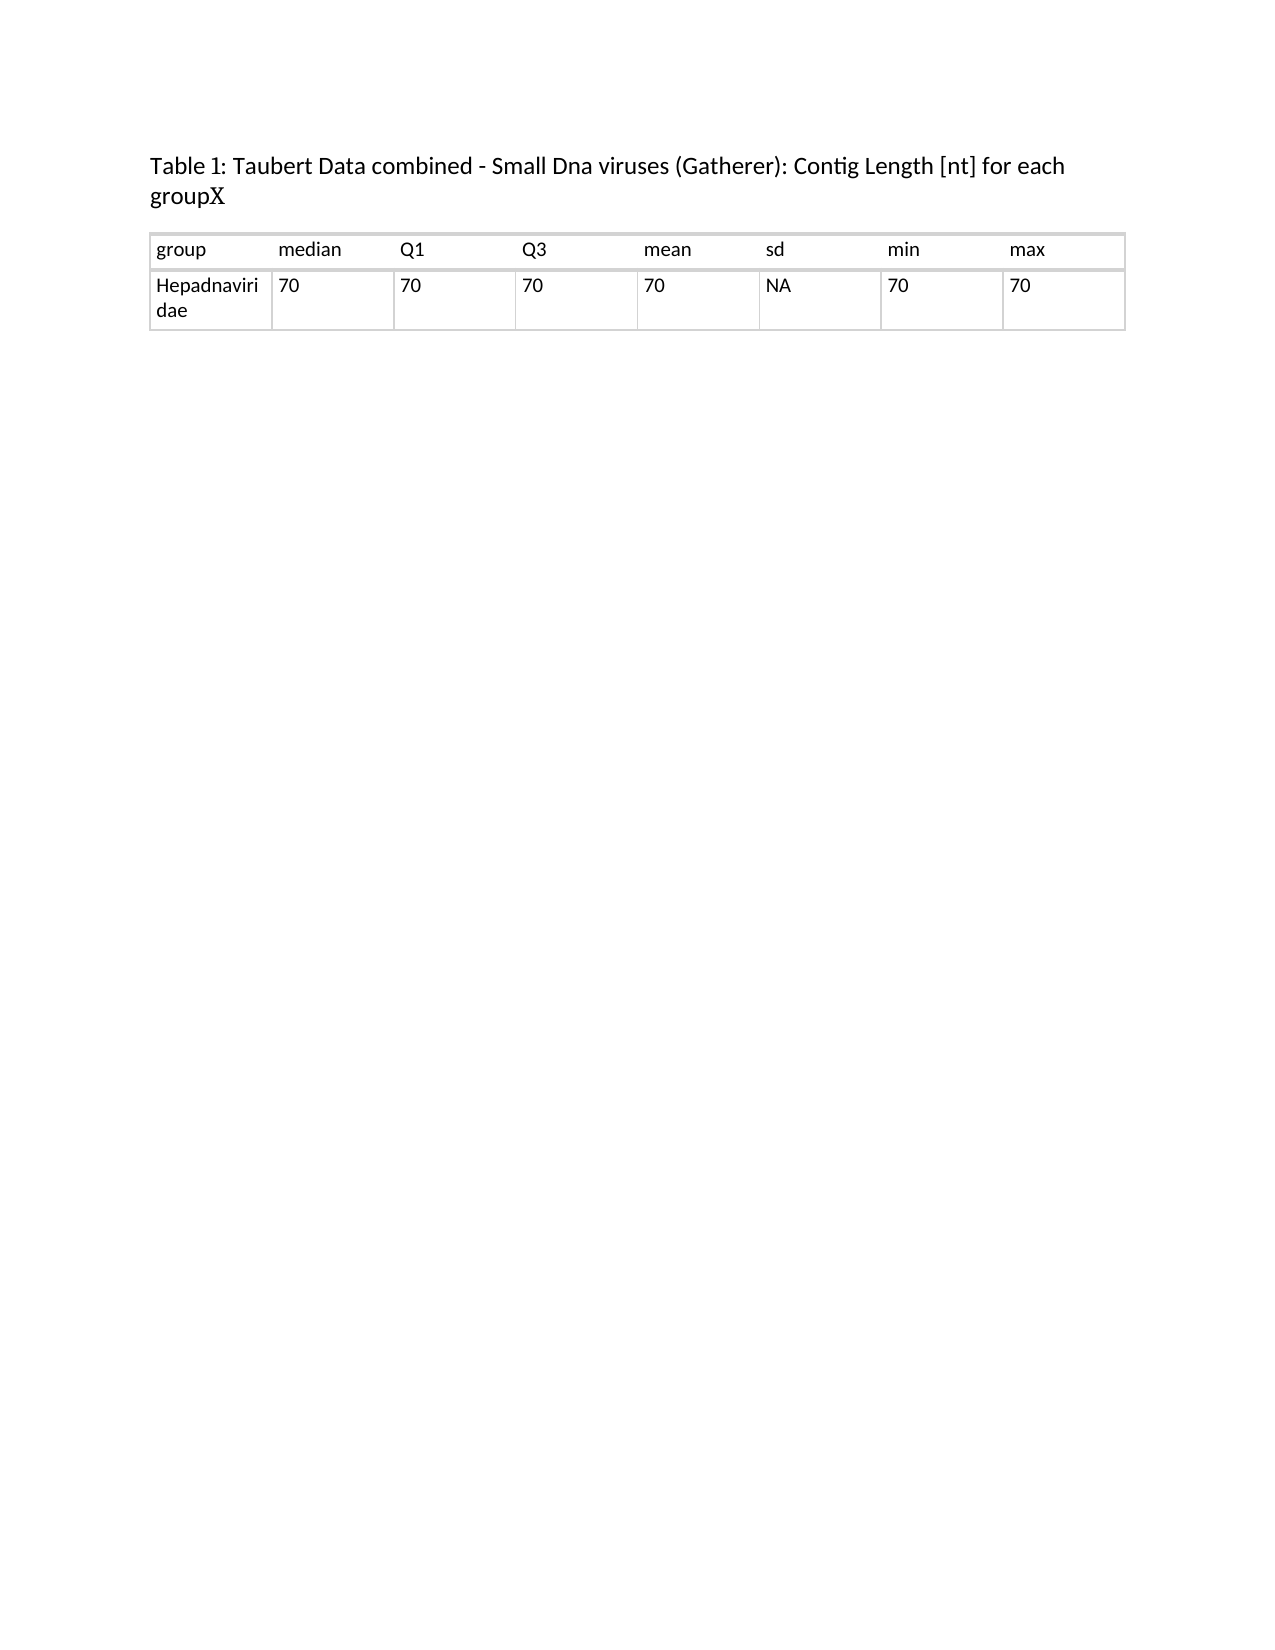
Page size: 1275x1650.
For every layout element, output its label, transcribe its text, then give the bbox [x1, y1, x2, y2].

table_cell 70 [882, 272, 1002, 329]
table_header Q1 [394, 236, 516, 268]
table_header min [881, 236, 1003, 268]
table_cell Hepadnaviridae [151, 272, 271, 329]
table_cell 70 [516, 272, 637, 329]
table_cell NA [760, 272, 880, 329]
table_cell 70 [1004, 272, 1124, 329]
table_cell 70 [273, 272, 393, 329]
table_header median [272, 236, 394, 268]
table_header max [1003, 236, 1124, 268]
table_header mean [638, 236, 759, 268]
table_cell 70 [638, 272, 759, 329]
table_header group [151, 236, 272, 268]
table_header sd [759, 236, 881, 268]
table_header Q3 [516, 236, 637, 268]
table_cell 70 [395, 272, 515, 329]
